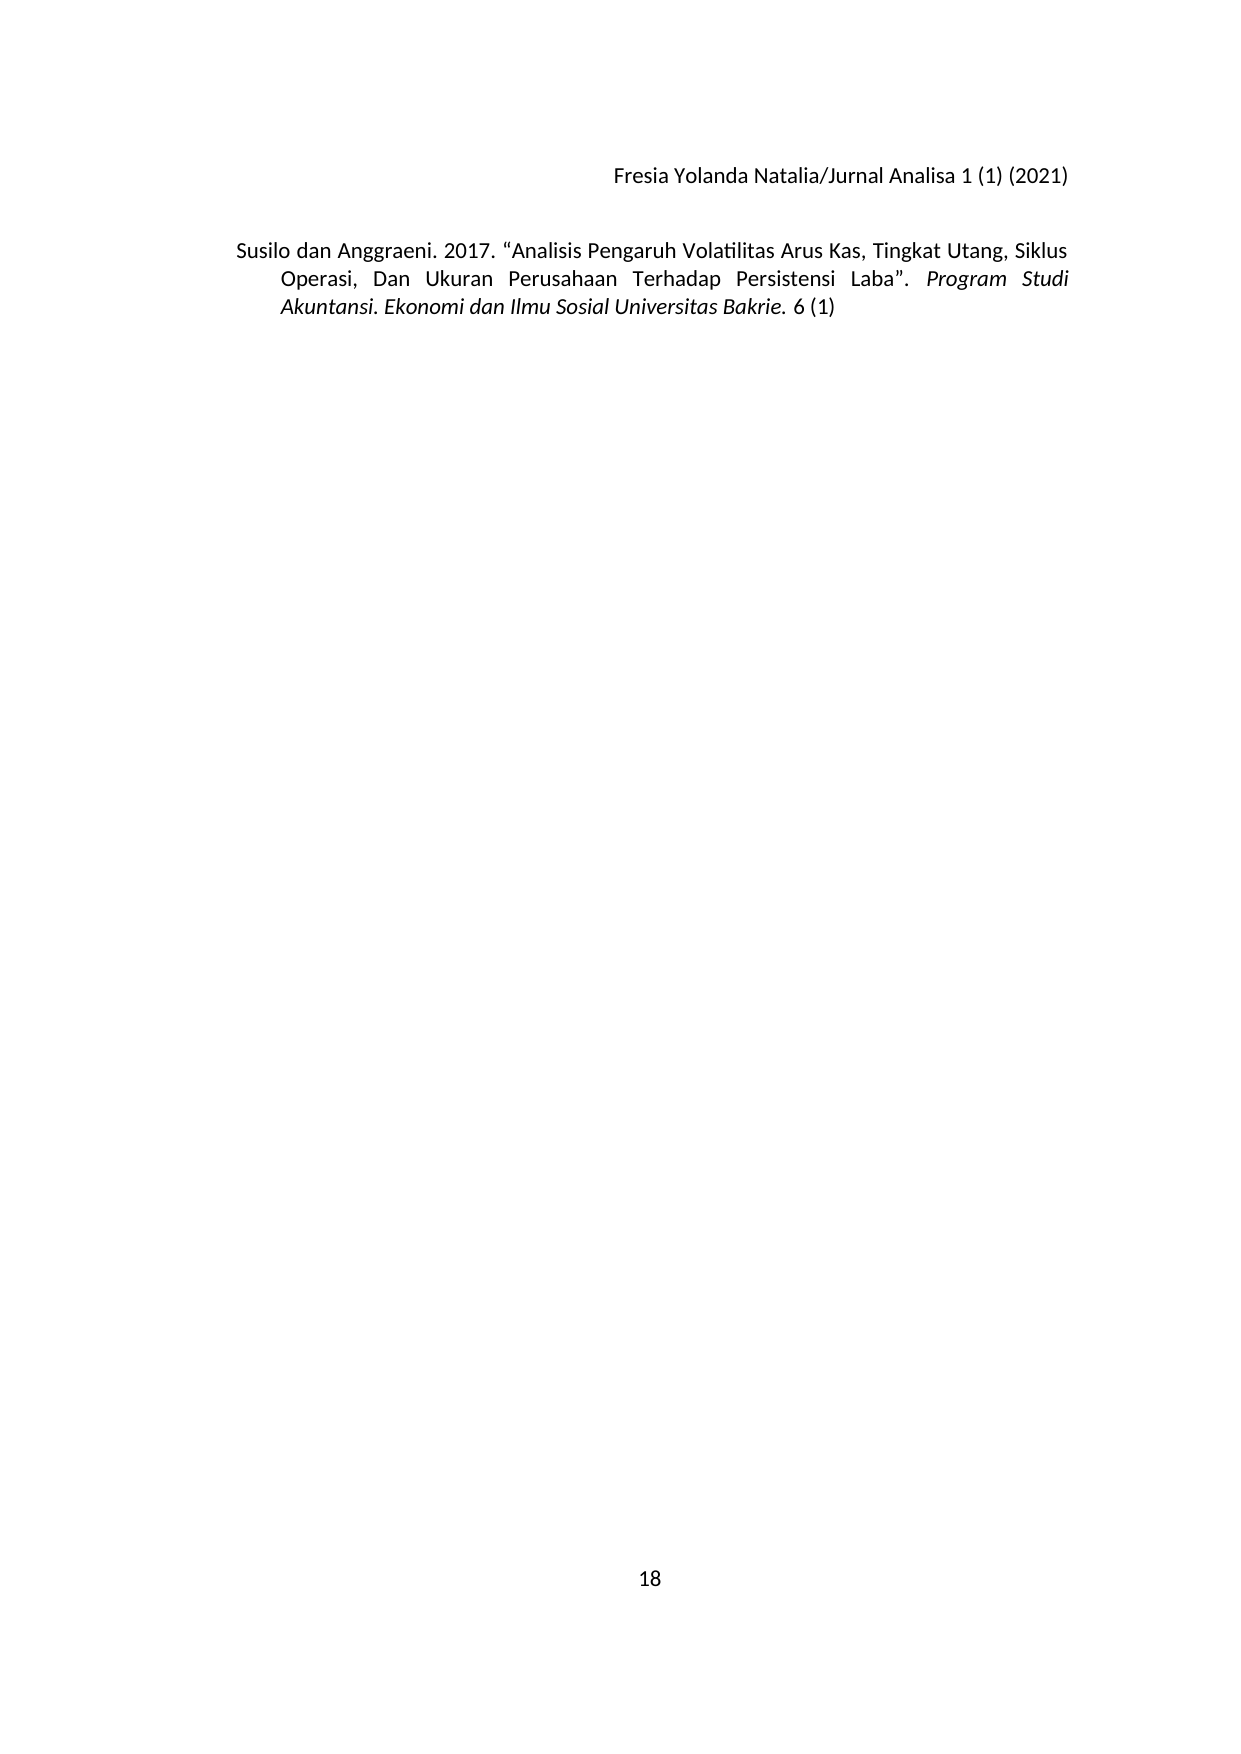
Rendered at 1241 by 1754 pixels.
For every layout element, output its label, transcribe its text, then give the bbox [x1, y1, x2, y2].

text Susilo dan Anggraeni. 2017. “Analisis Pengaruh Volatilitas Arus Kas, Tingkat Utang, Siklus Operasi, Dan Ukuran Perusahaan Terhadap Persistensi Laba”. Program Studi Akuntansi. Ekonomi dan Ilmu Sosial Universitas Bakrie. 6 (1) [236, 236, 1069, 320]
